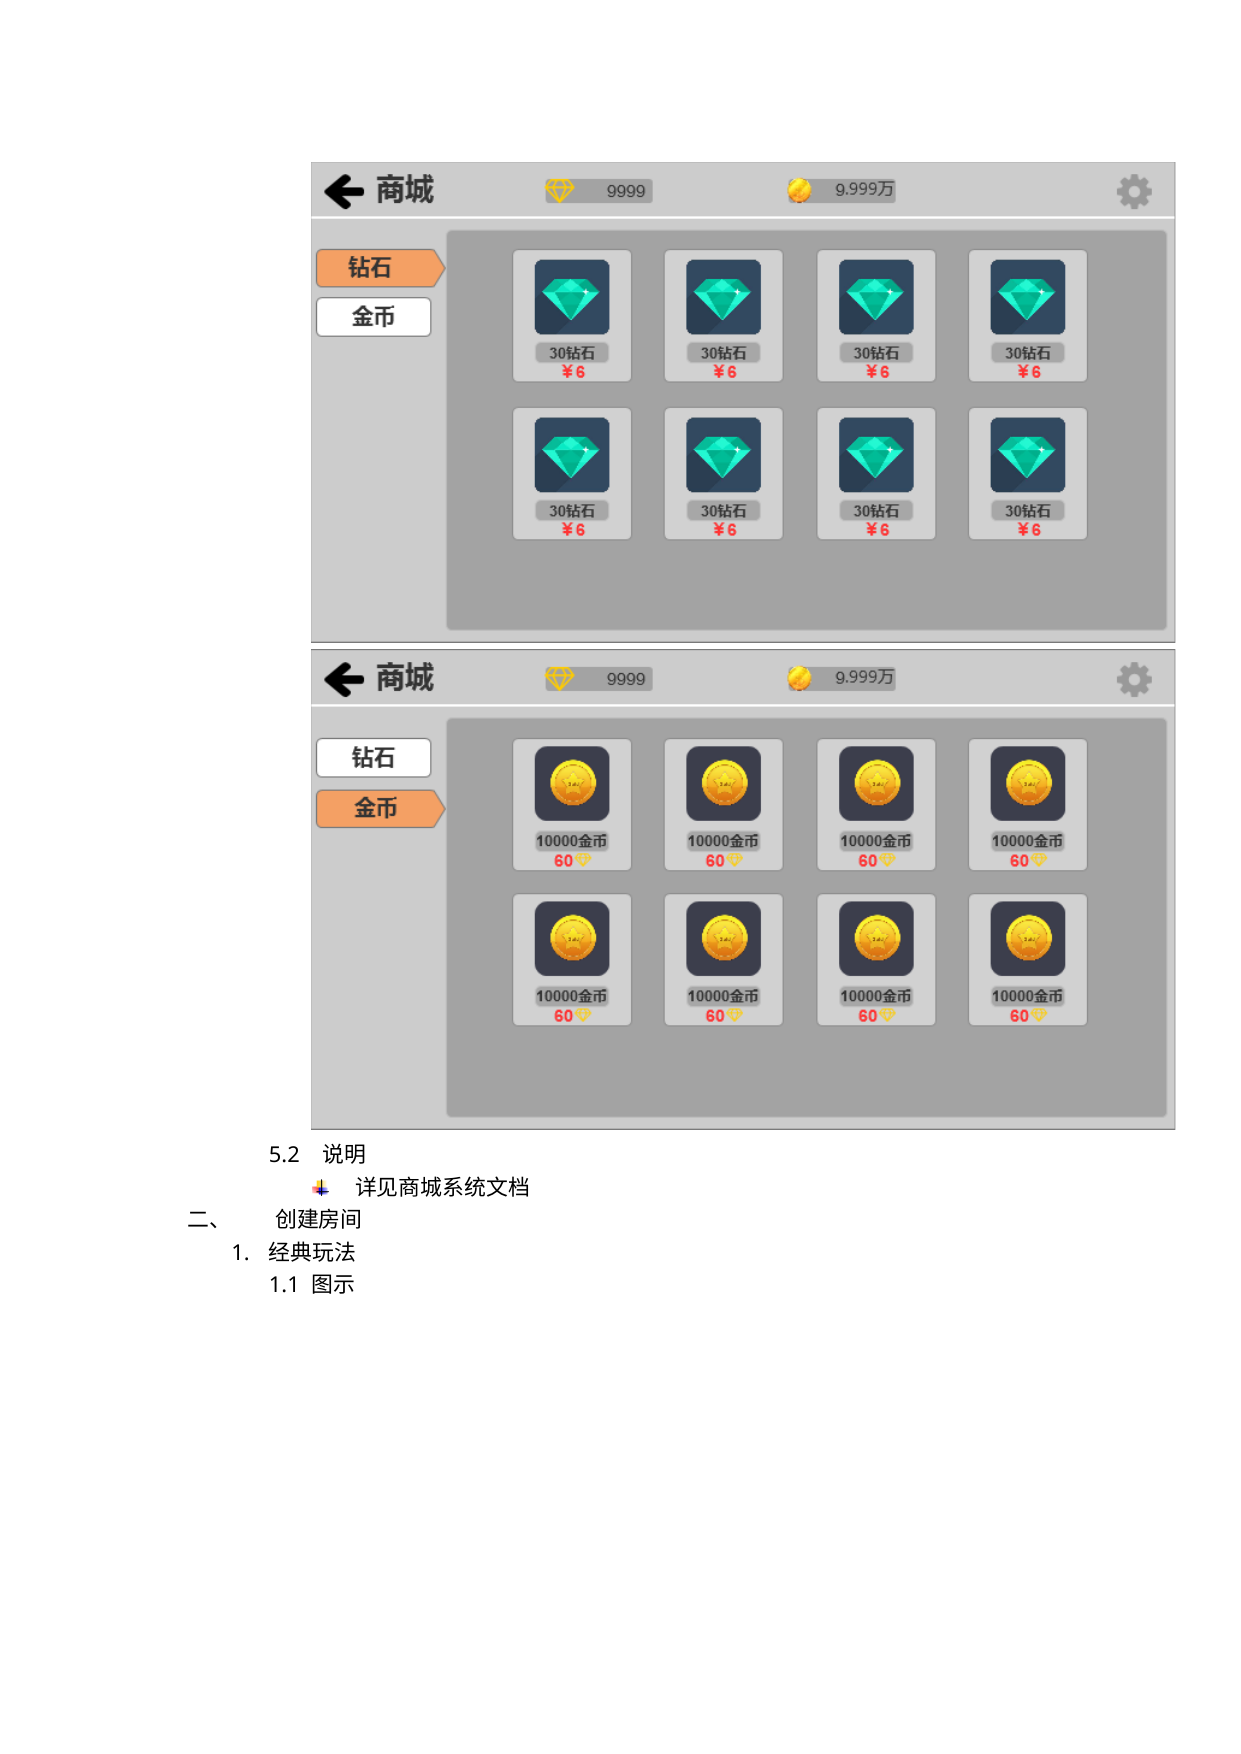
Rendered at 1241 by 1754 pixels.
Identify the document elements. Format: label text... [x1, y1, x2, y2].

list 详见商城系统文档 [311, 1169, 1053, 1202]
list 创建房间 [187, 1202, 1053, 1234]
list 图示 [269, 1267, 1053, 1299]
picture [311, 162, 1176, 643]
picture [312, 1178, 329, 1196]
picture [311, 649, 1176, 1130]
list 经典玩法 [231, 1234, 1053, 1267]
list 说明 [269, 1137, 1053, 1169]
